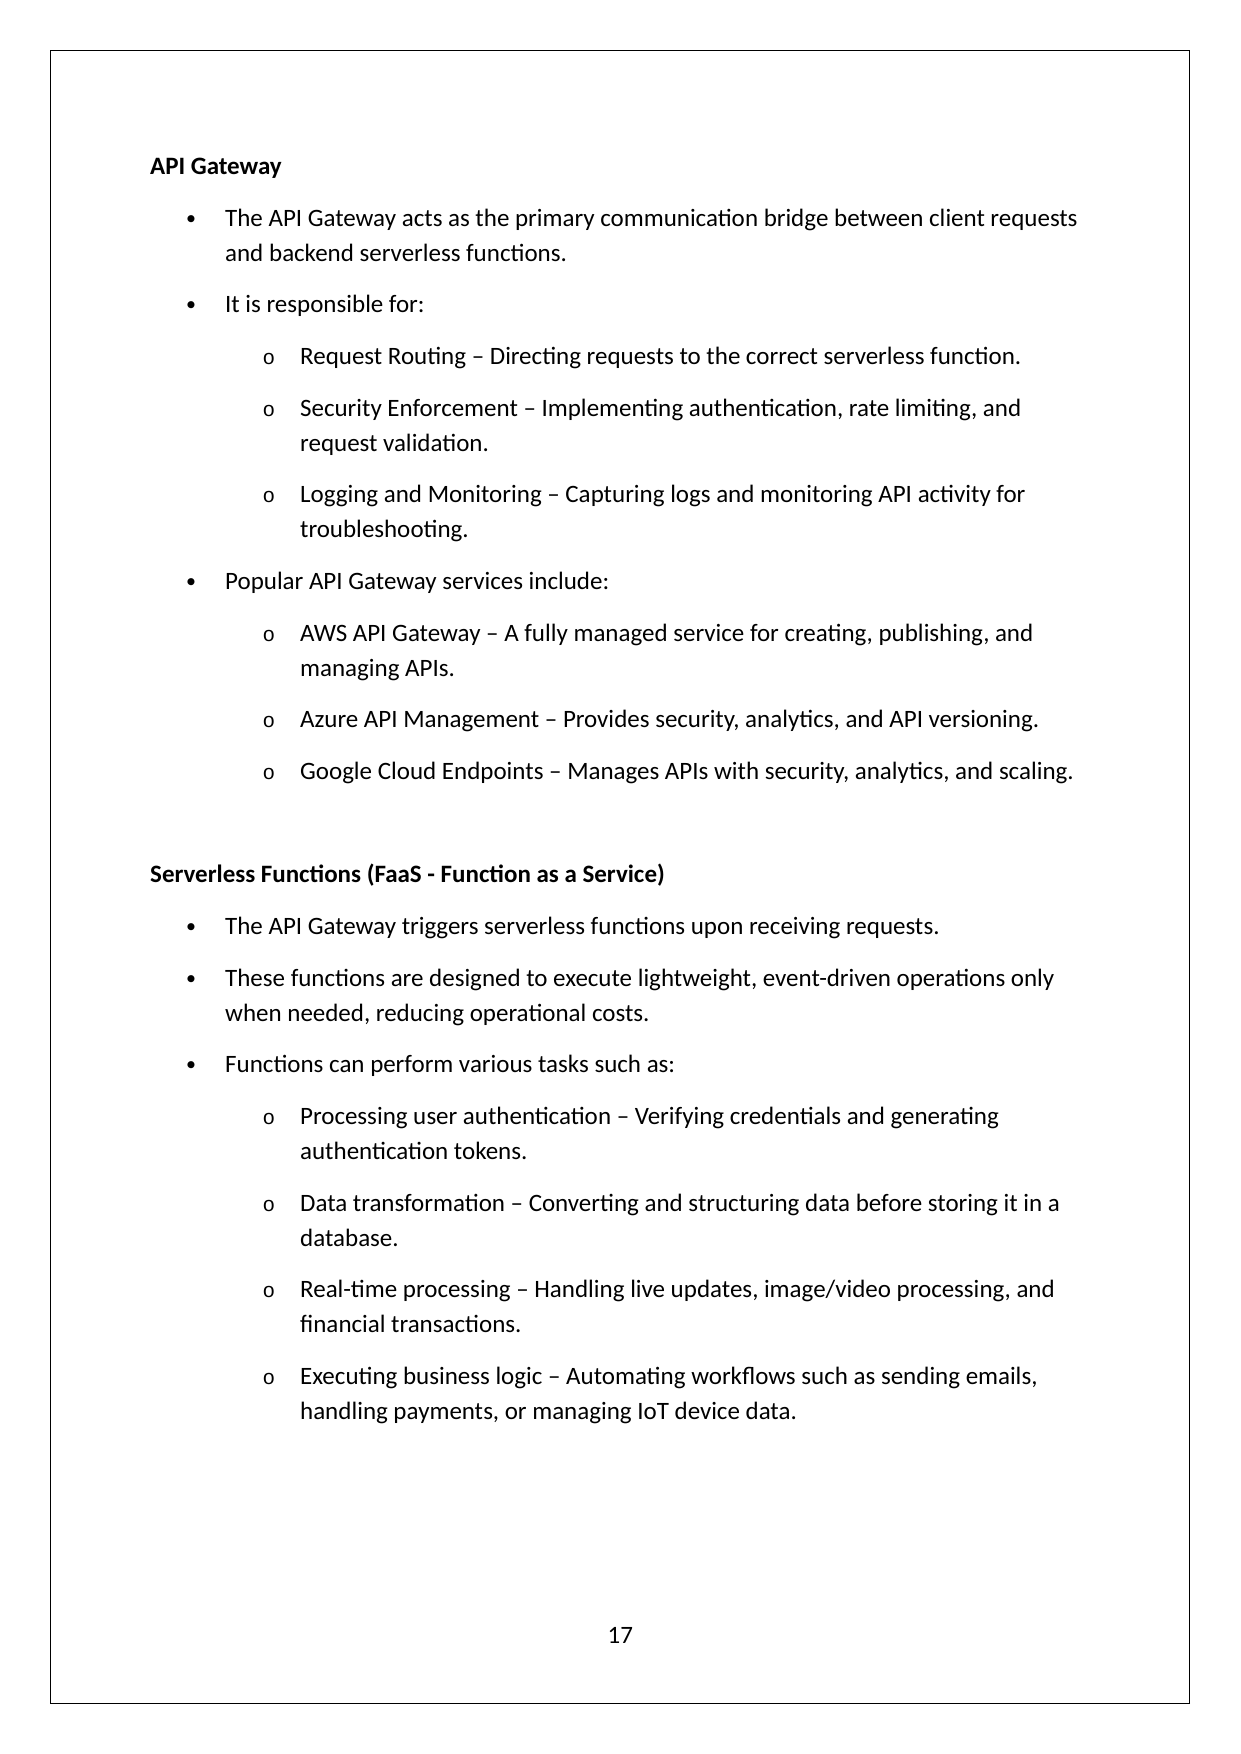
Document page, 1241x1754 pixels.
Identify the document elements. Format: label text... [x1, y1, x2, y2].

text Serverless Functions (FaaS - Function as a Service) [150, 858, 1090, 889]
list Real-time processing – Handling live updates, image/video processing, and financial transactions. [262, 1273, 1090, 1339]
text API Gateway [150, 150, 1090, 181]
list Google Cloud Endpoints – Manages APIs with security, analytics, and scaling. [262, 755, 1090, 786]
list Logging and Monitoring – Capturing logs and monitoring API activity for troubleshooting. [262, 478, 1090, 544]
list Request Routing – Directing requests to the correct serverless function. [262, 340, 1090, 371]
list Executing business logic – Automating workflows such as sending emails, handling payments, or managing IoT device data. [262, 1360, 1090, 1426]
list It is responsible for: [187, 288, 1090, 319]
list Data transformation – Converting and structuring data before storing it in a database. [262, 1187, 1090, 1252]
list The API Gateway acts as the primary communication bridge between client requests and backend serverless functions. [187, 202, 1090, 267]
list Processing user authentication – Verifying credentials and generating authentication tokens. [262, 1100, 1090, 1166]
list Security Enforcement – Implementing authentication, rate limiting, and request validation. [262, 392, 1090, 457]
list AWS API Gateway – A fully managed service for creating, publishing, and managing APIs. [262, 617, 1090, 682]
list The API Gateway triggers serverless functions upon receiving requests. [187, 910, 1090, 941]
list Azure API Management – Provides security, analytics, and API versioning. [262, 703, 1090, 734]
list Popular API Gateway services include: [187, 565, 1090, 596]
list Functions can perform various tasks such as: [187, 1048, 1090, 1079]
list These functions are designed to execute lightweight, event-driven operations only when needed, reducing operational costs. [187, 962, 1090, 1027]
